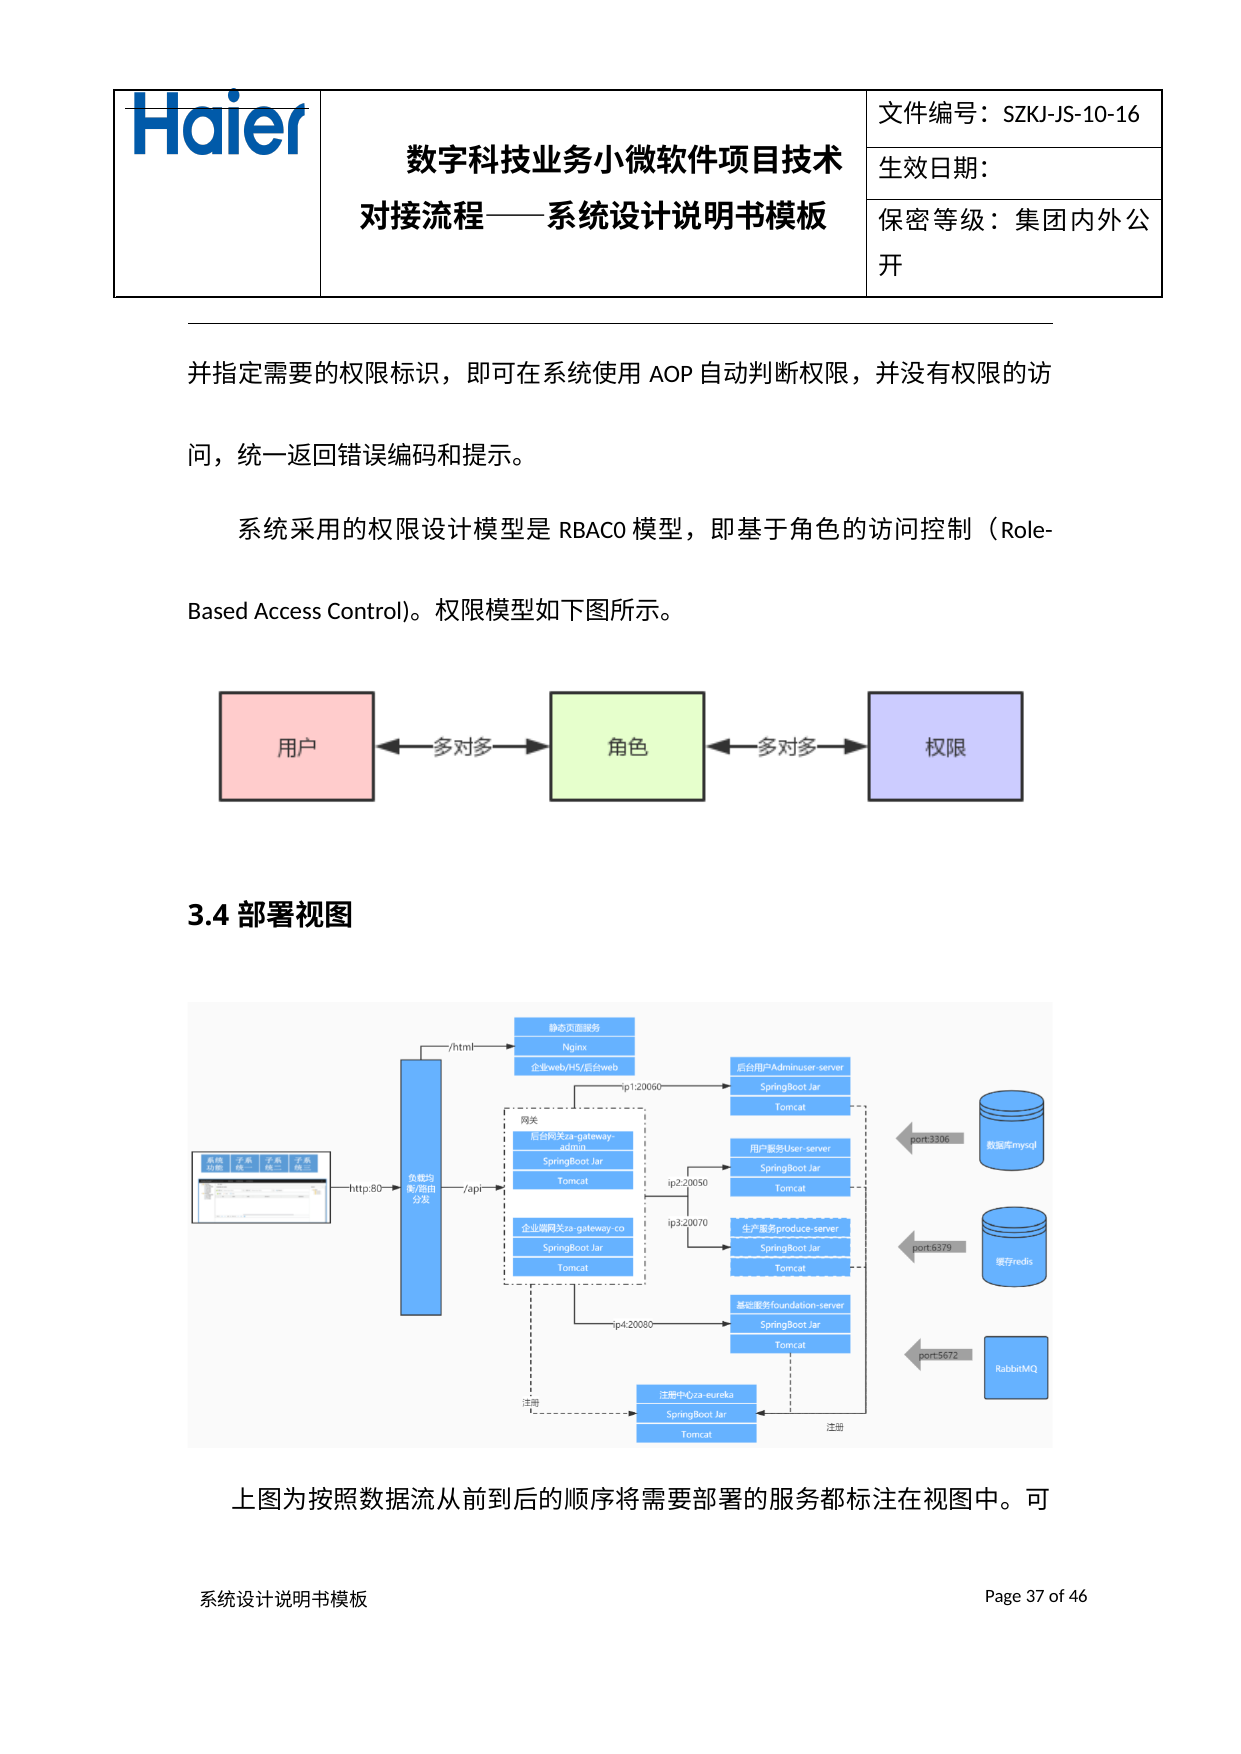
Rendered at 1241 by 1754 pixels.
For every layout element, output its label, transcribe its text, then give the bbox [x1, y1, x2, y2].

subtitle 3.4 部署视图 [187, 880, 1053, 945]
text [187, 1466, 1053, 1531]
text 系统采用的权限设计模型是RBAC0模型，即基于角色的访问控制（Role-Based Access Control)。权限模型如下图所示。 [187, 495, 1053, 641]
picture [187, 1002, 1053, 1448]
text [187, 339, 1053, 486]
picture [187, 650, 1053, 822]
